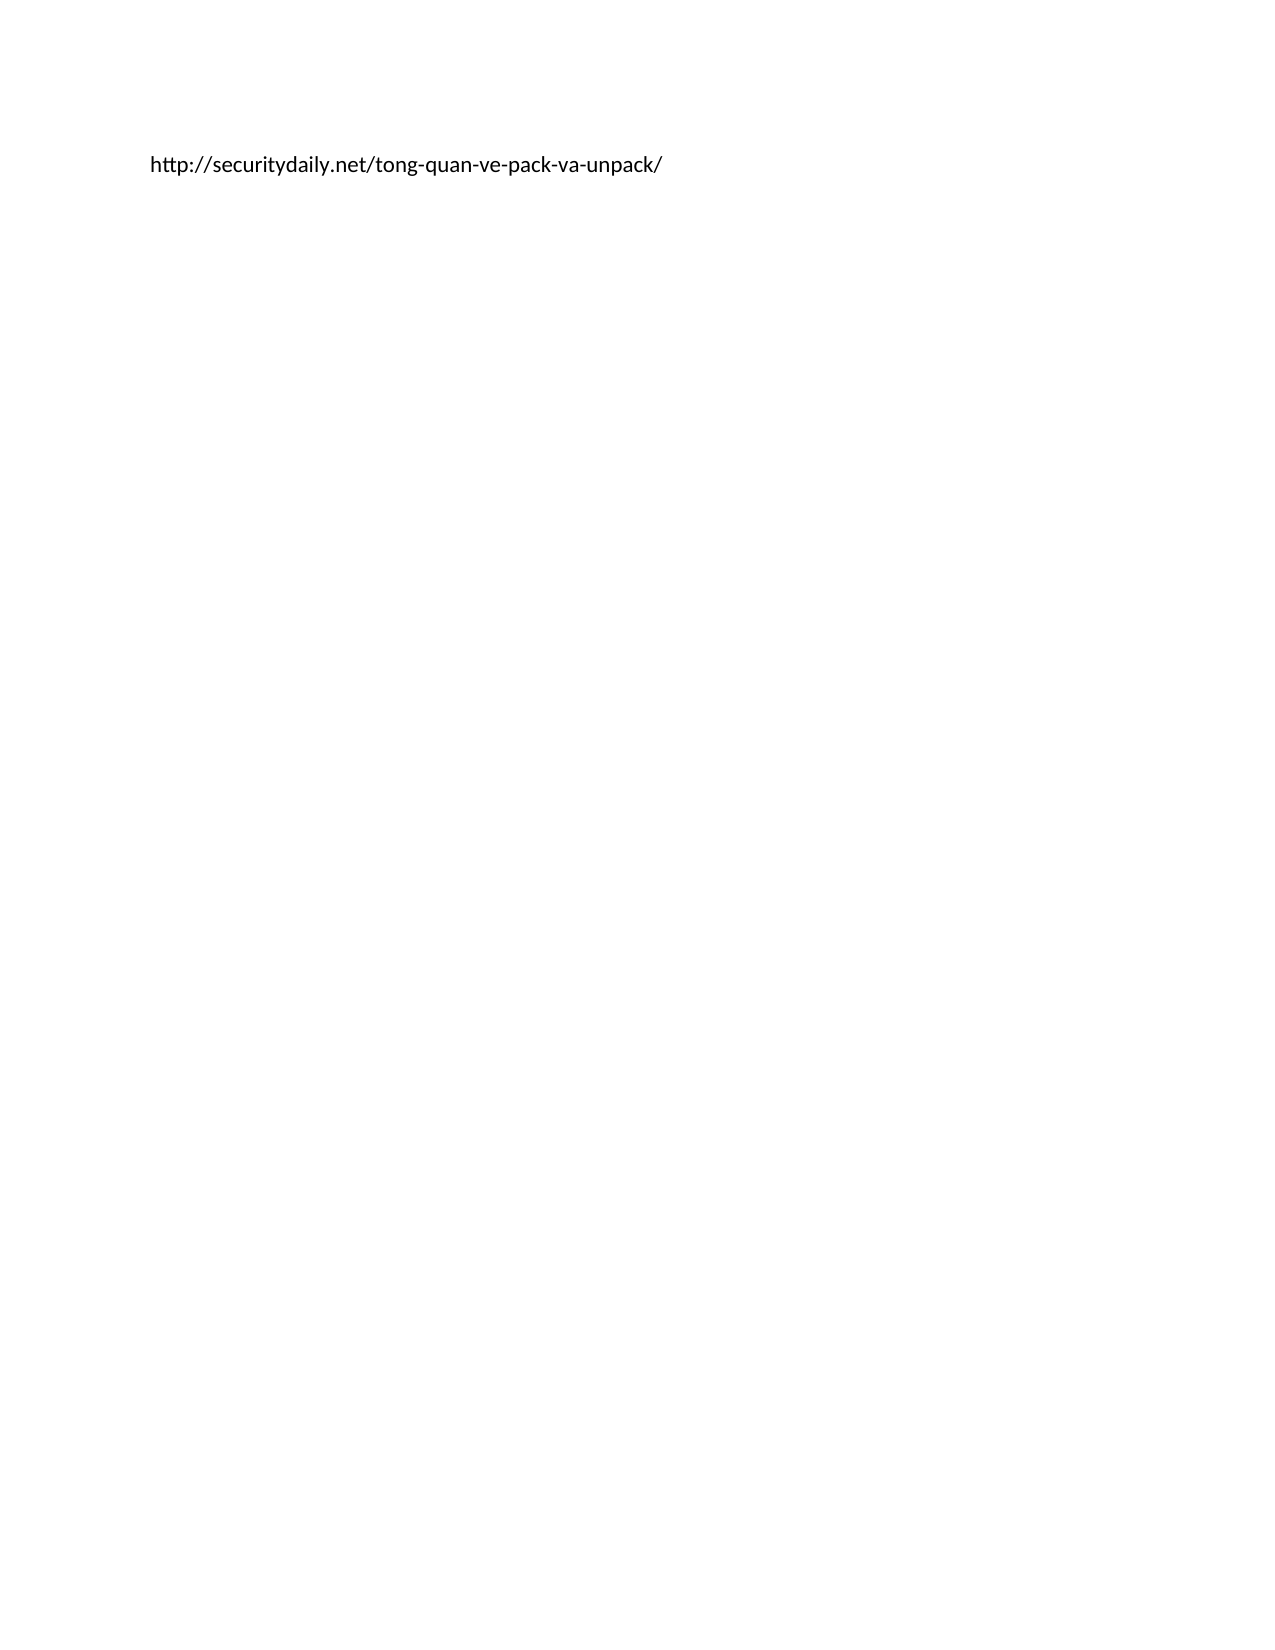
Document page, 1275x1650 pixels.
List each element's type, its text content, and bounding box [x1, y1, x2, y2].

text http://securitydaily.net/tong-quan-ve-pack-va-unpack/ [150, 150, 1125, 178]
